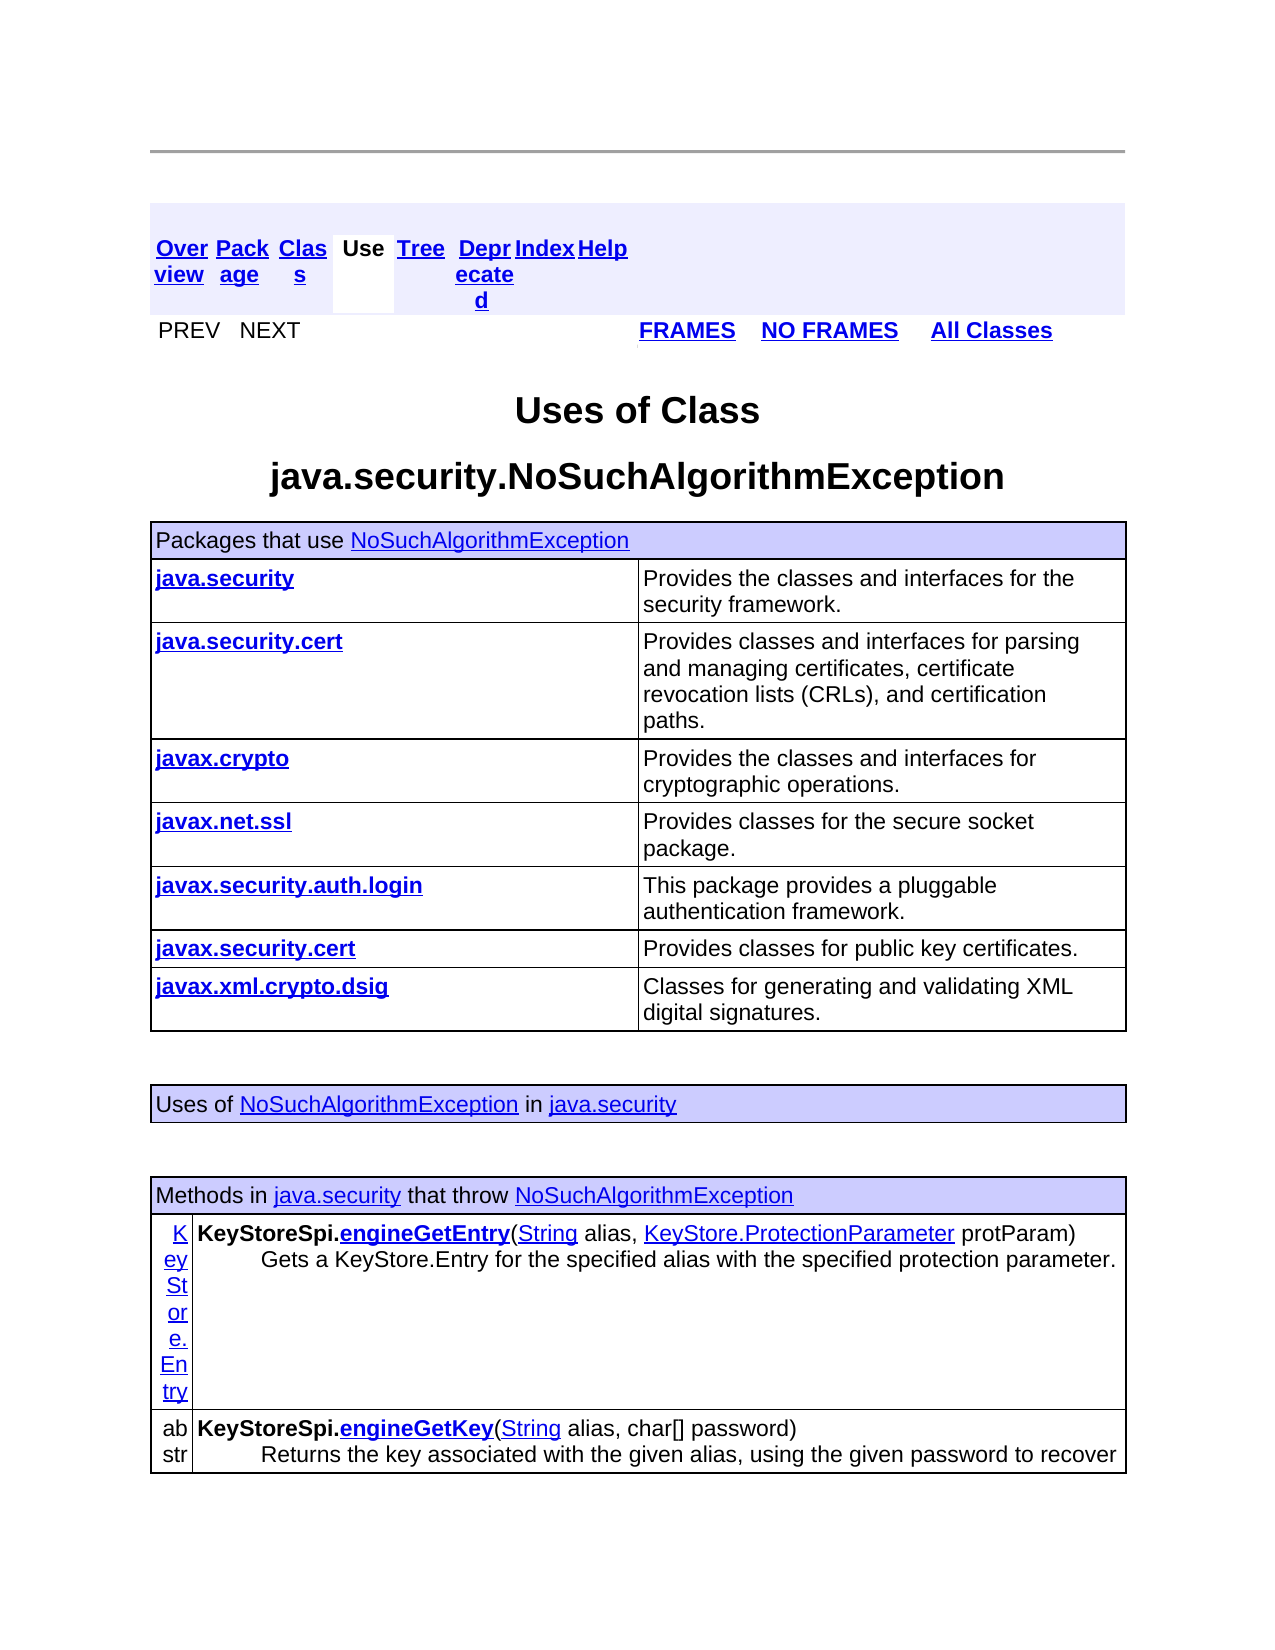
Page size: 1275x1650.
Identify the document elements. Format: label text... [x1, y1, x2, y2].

table_header [150, 203, 1125, 315]
text Uses of Class [150, 388, 1125, 431]
table_cell Classes for generating and validating XML digital signatures. [639, 968, 1125, 1030]
table_cell This package provides a pluggable authentication framework. [639, 867, 1125, 929]
table_cell java.security.cert [152, 623, 638, 738]
text java.security.NoSuchAlgorithmException [150, 454, 1125, 497]
table_cell Provides the classes and interfaces for cryptographic operations. [639, 740, 1125, 802]
table_cell Provides classes and interfaces for parsing and managing certificates, certificate revocation lists (CRLs), and certification paths. [639, 623, 1125, 738]
table_cell javax.net.ssl [152, 803, 638, 866]
table_header Uses of NoSuchAlgorithmException in java.security [152, 1086, 1125, 1122]
table_cell javax.security.cert [152, 931, 638, 966]
table_cell KeyStoreSpi.engineGetEntry(String alias, KeyStore.ProtectionParameter protParam) Gets a KeyStore.Entry for the specified alias with the specified protection parameter. [193, 1215, 1125, 1409]
table_cell abstract Key [152, 1410, 192, 1472]
table_cell PREV NEXT [150, 315, 637, 345]
table_cell FRAMES NO FRAMES All Classes [638, 315, 1125, 345]
table_cell javax.xml.crypto.dsig [152, 968, 638, 1030]
table_cell Provides the classes and interfaces for the security framework. [639, 560, 1125, 622]
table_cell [193, 1410, 1125, 1472]
table_cell Provides classes for public key certificates. [639, 931, 1125, 966]
table_header Packages that use NoSuchAlgorithmException [152, 523, 1125, 558]
table_cell Provides classes for the secure socket package. [639, 803, 1125, 866]
table_cell javax.crypto [152, 740, 638, 802]
table_cell java.security [152, 560, 638, 622]
table_cell javax.security.auth.login [152, 867, 638, 929]
table_header Methods in java.security that throw NoSuchAlgorithmException [152, 1178, 1125, 1213]
table_cell KeyStore.Entry [152, 1215, 192, 1409]
